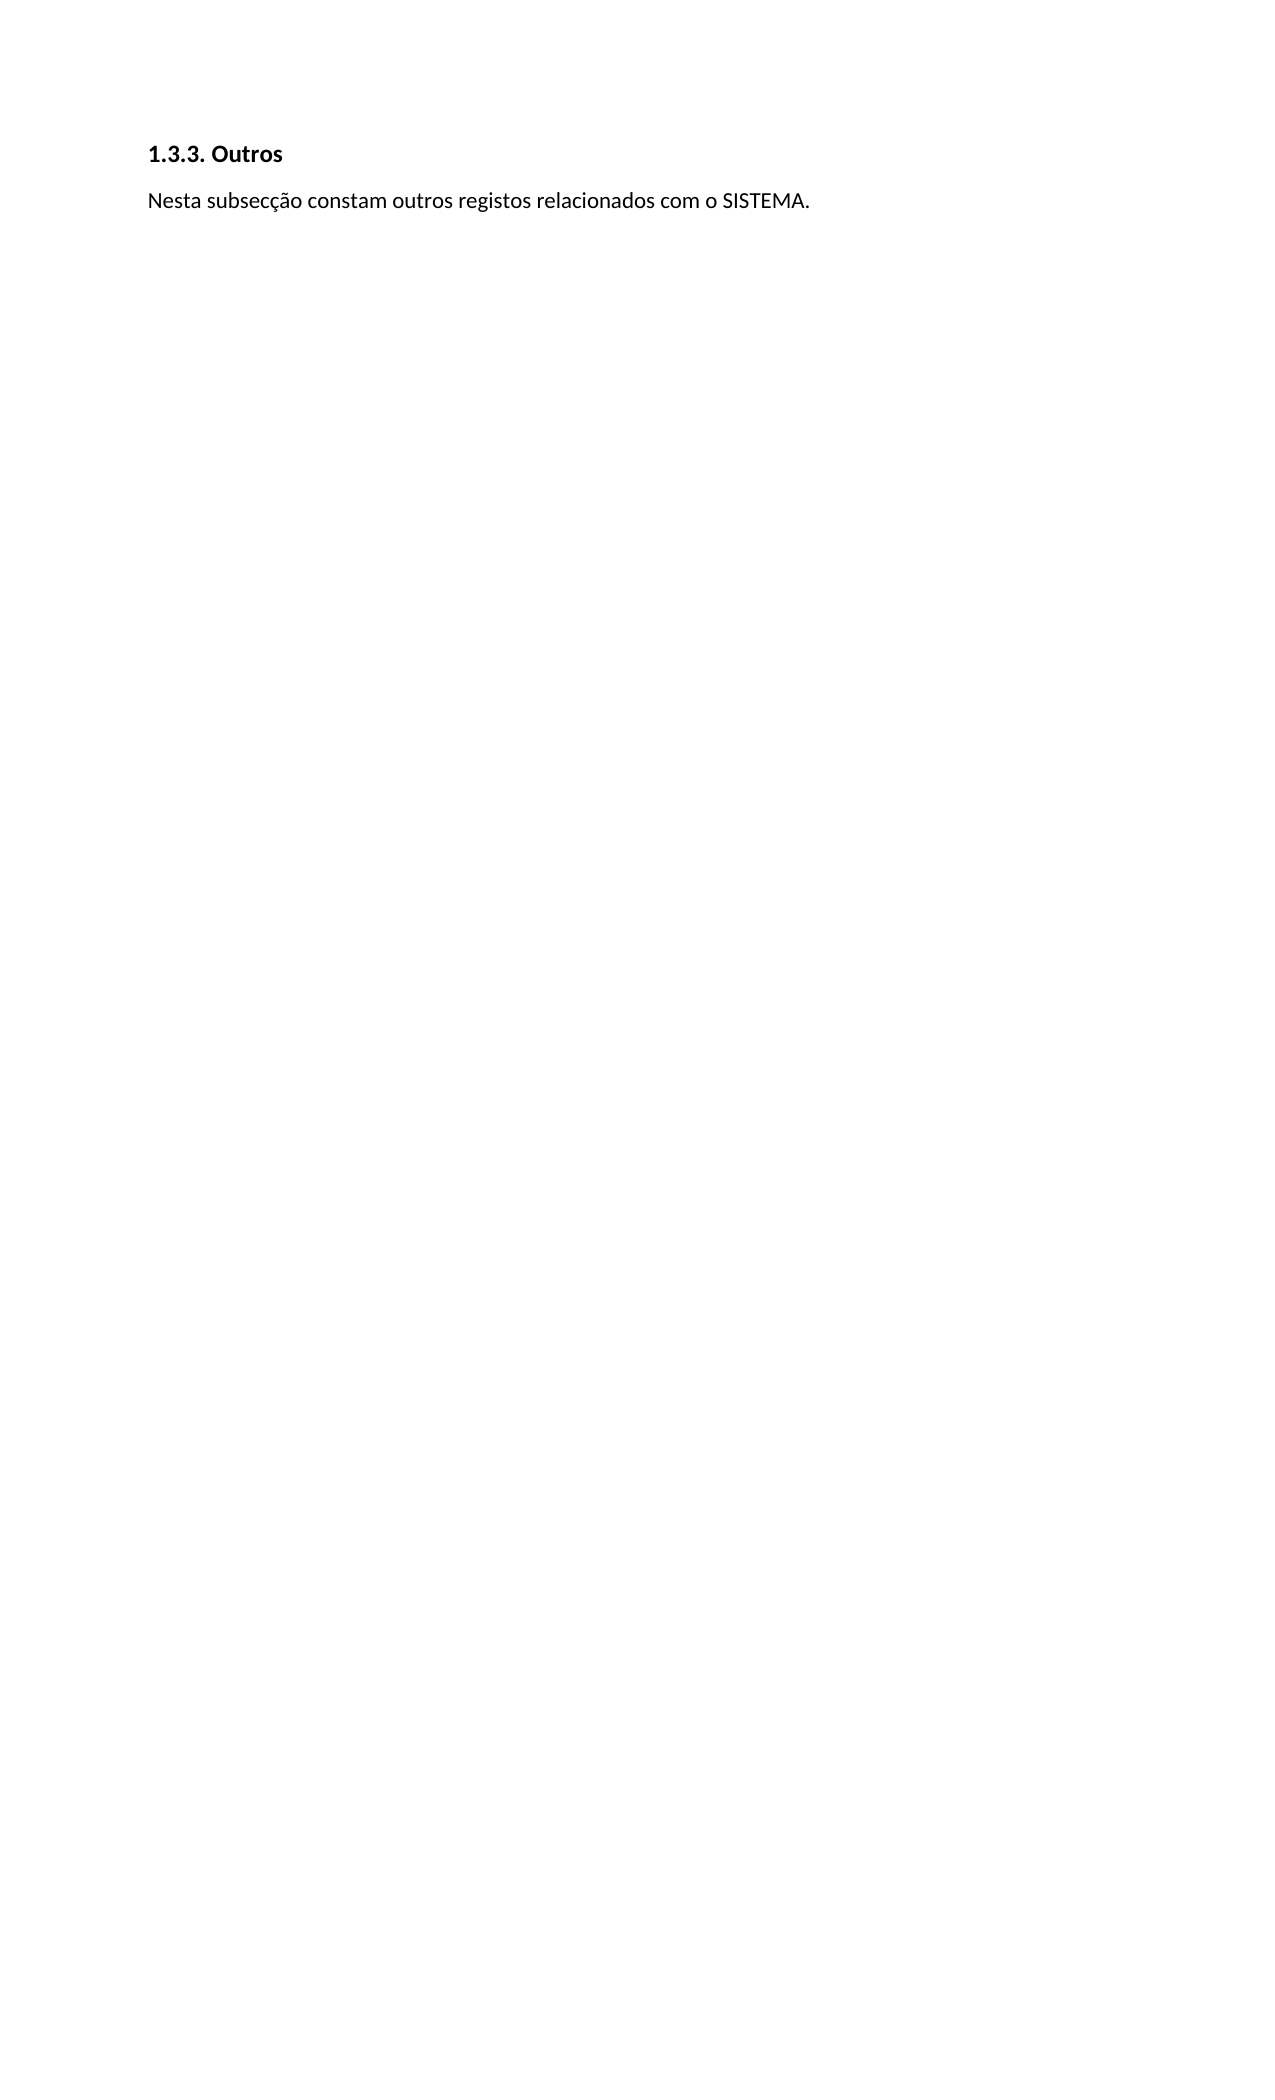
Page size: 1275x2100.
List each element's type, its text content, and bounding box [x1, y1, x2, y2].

text Outros [148, 139, 1174, 169]
text Nesta subsecção constam outros registos relacionados com o SISTEMA. [148, 186, 1174, 214]
